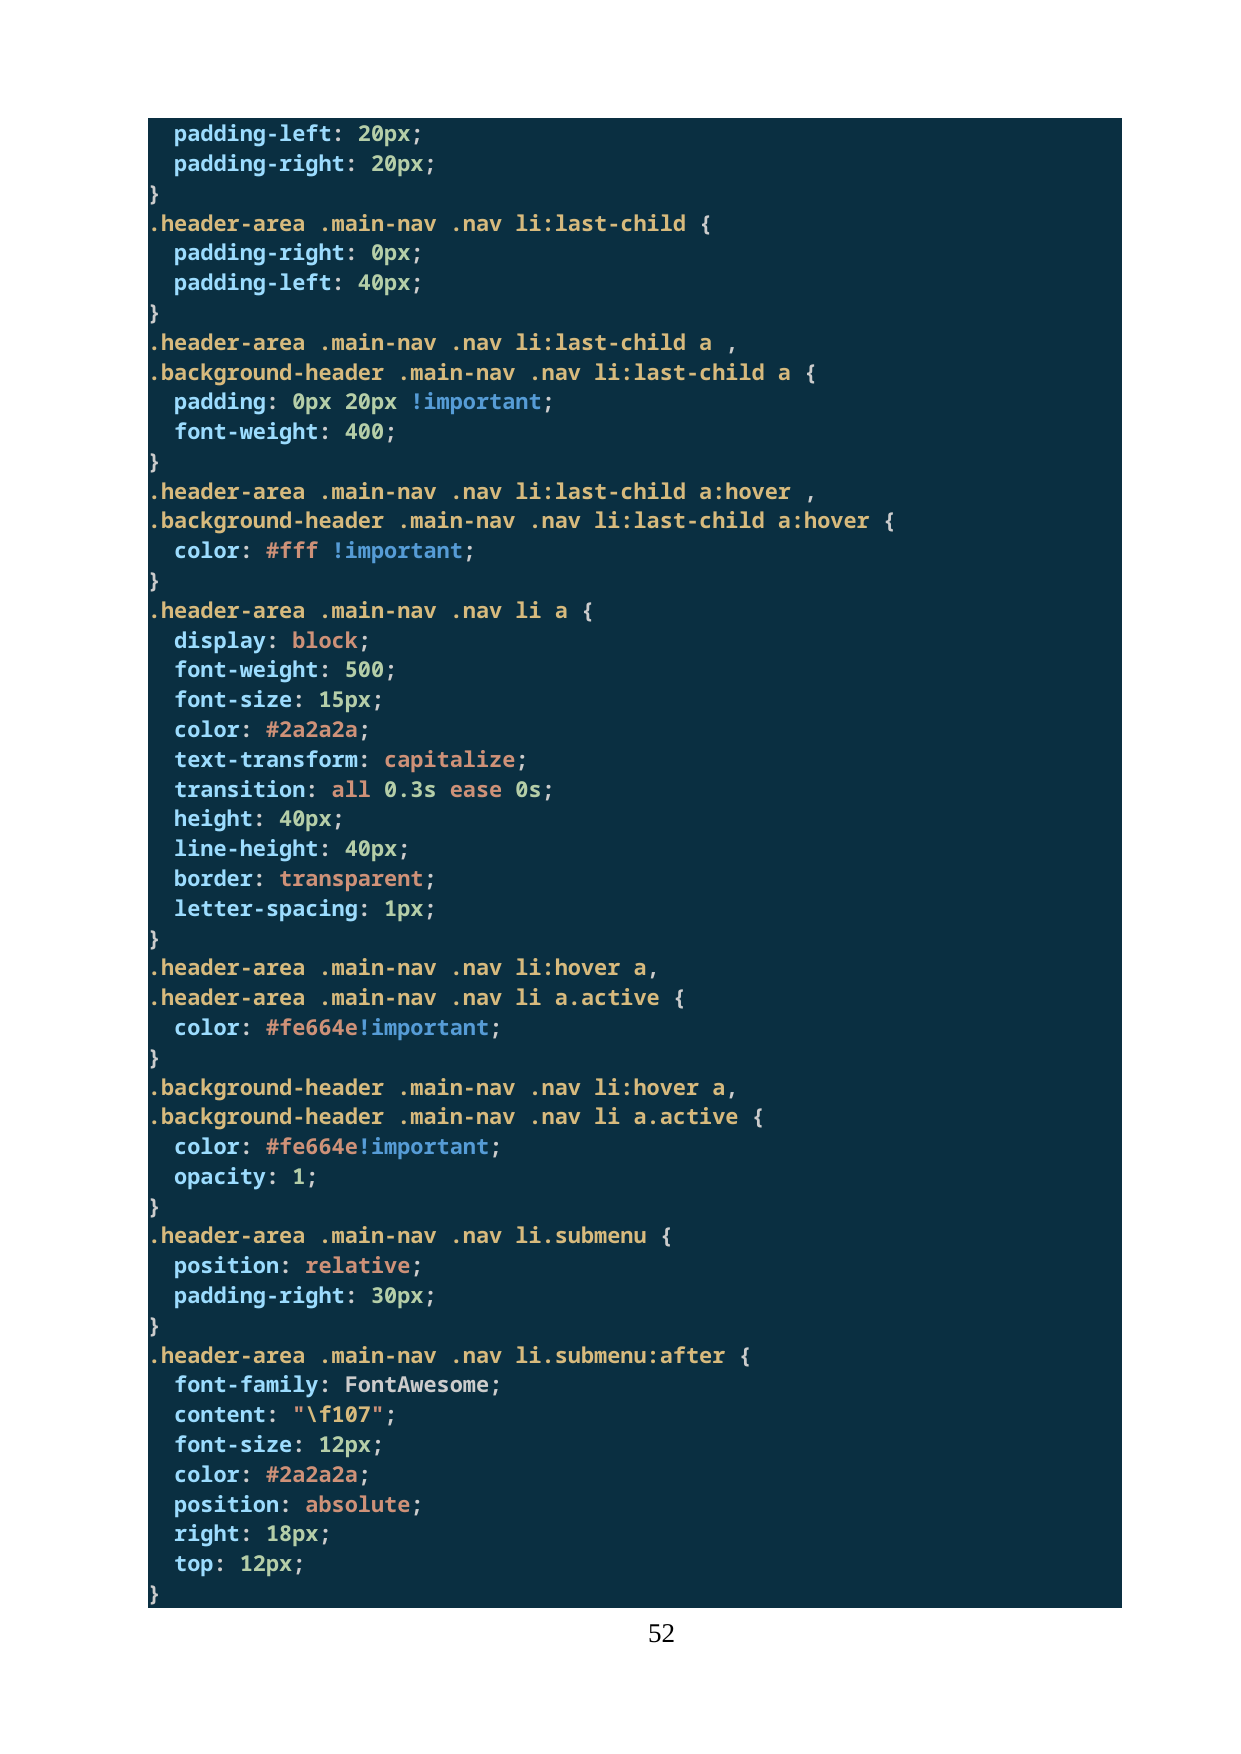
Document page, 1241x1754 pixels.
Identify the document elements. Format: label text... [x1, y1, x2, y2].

text height: 40px; [148, 803, 1122, 833]
text transition: all 0.3s ease 0s; [148, 773, 1122, 803]
text } [148, 1310, 1122, 1339]
text } [148, 446, 1122, 476]
text color: #fe664e!important; [148, 1012, 1122, 1042]
text padding-right: 0px; [148, 237, 1122, 267]
text line-height: 40px; [148, 833, 1122, 863]
text top: 12px; [148, 1548, 1122, 1578]
text padding-left: 20px; [148, 118, 1122, 148]
text font-size: 12px; [148, 1429, 1122, 1459]
text content: "\f107"; [148, 1399, 1122, 1429]
text } [148, 1191, 1122, 1220]
text position: relative; [148, 1250, 1122, 1280]
text text-transform: capitalize; [148, 744, 1122, 773]
text letter-spacing: 1px; [148, 893, 1122, 922]
text .background-header .main-nav .nav li:last-child a:hover { [148, 505, 1122, 535]
text .header-area .main-nav .nav li a { [148, 595, 1122, 624]
text .background-header .main-nav .nav li:hover a, [148, 1071, 1122, 1101]
text color: #2a2a2a; [148, 714, 1122, 744]
text padding-left: 40px; [148, 267, 1122, 297]
text .background-header .main-nav .nav li:last-child a { [148, 356, 1122, 386]
text .header-area .main-nav .nav li a.active { [148, 982, 1122, 1012]
text .header-area .main-nav .nav li.submenu:after { [148, 1339, 1122, 1369]
text padding-right: 30px; [148, 1280, 1122, 1310]
text } [148, 178, 1122, 207]
text .header-area .main-nav .nav li:last-child a , [148, 327, 1122, 356]
text font-weight: 500; [148, 654, 1122, 684]
text .header-area .main-nav .nav li.submenu { [148, 1220, 1122, 1250]
text } [148, 1578, 1122, 1608]
text font-weight: 400; [148, 416, 1122, 446]
text color: #fe664e!important; [148, 1131, 1122, 1161]
text .header-area .main-nav .nav li:hover a, [148, 952, 1122, 982]
text padding: 0px 20px !important; [148, 386, 1122, 416]
text color: #fff !important; [148, 535, 1122, 565]
text font-size: 15px; [148, 684, 1122, 714]
text .background-header .main-nav .nav li a.active { [148, 1101, 1122, 1131]
text .header-area .main-nav .nav li:last-child { [148, 207, 1122, 237]
text display: block; [148, 624, 1122, 654]
text } [148, 565, 1122, 595]
text } [148, 922, 1122, 952]
text color: #2a2a2a; [148, 1459, 1122, 1488]
text padding-right: 20px; [148, 148, 1122, 178]
text font-family: FontAwesome; [148, 1369, 1122, 1399]
text opacity: 1; [148, 1161, 1122, 1191]
text .header-area .main-nav .nav li:last-child a:hover , [148, 476, 1122, 505]
text border: transparent; [148, 863, 1122, 893]
text } [148, 1042, 1122, 1071]
text position: absolute; [148, 1488, 1122, 1518]
text right: 18px; [148, 1518, 1122, 1548]
text } [148, 297, 1122, 327]
